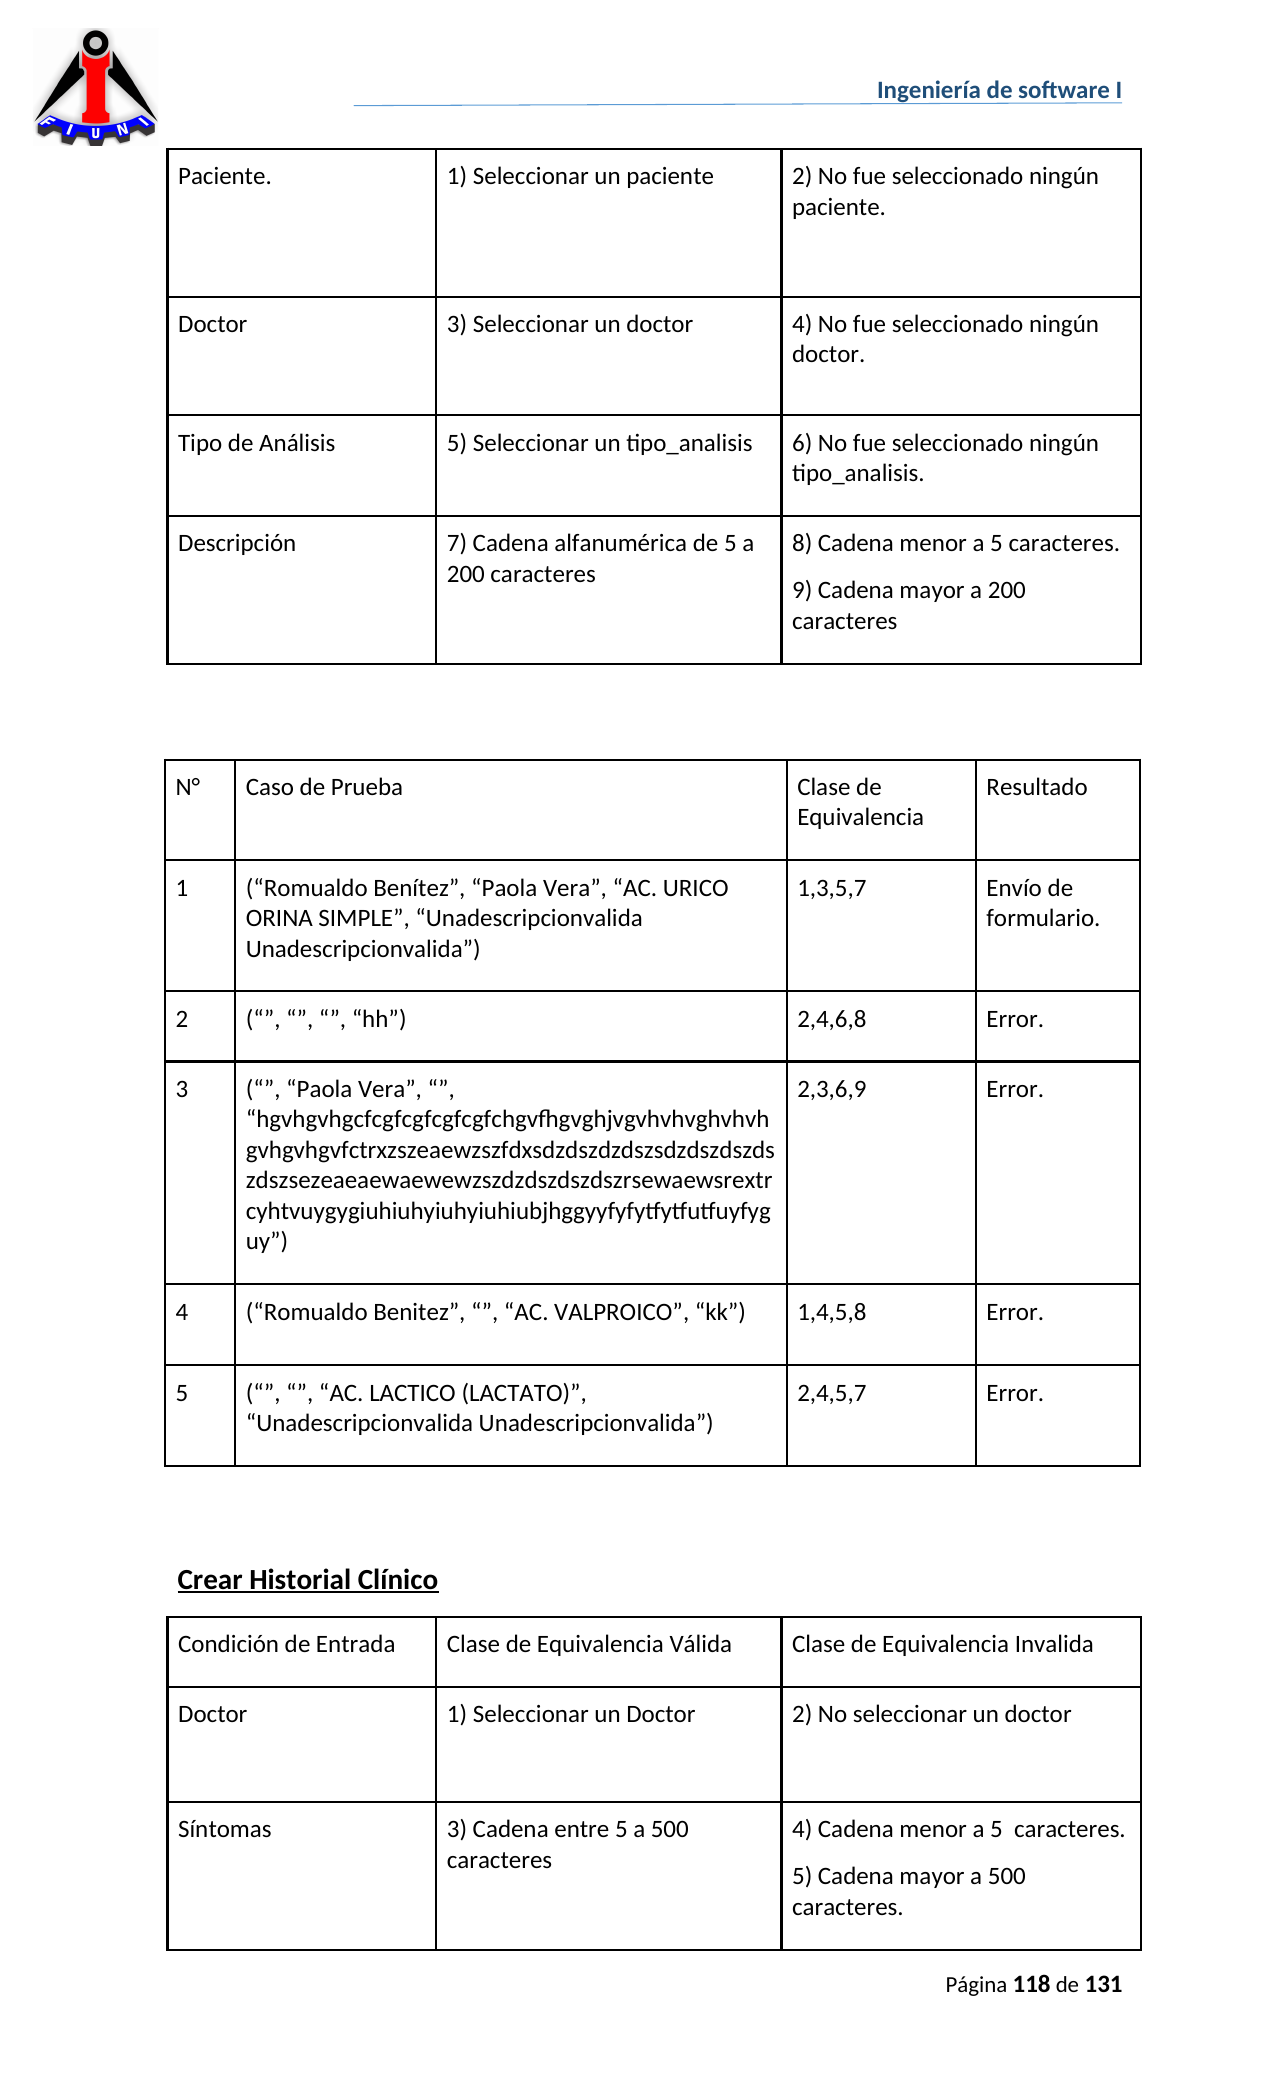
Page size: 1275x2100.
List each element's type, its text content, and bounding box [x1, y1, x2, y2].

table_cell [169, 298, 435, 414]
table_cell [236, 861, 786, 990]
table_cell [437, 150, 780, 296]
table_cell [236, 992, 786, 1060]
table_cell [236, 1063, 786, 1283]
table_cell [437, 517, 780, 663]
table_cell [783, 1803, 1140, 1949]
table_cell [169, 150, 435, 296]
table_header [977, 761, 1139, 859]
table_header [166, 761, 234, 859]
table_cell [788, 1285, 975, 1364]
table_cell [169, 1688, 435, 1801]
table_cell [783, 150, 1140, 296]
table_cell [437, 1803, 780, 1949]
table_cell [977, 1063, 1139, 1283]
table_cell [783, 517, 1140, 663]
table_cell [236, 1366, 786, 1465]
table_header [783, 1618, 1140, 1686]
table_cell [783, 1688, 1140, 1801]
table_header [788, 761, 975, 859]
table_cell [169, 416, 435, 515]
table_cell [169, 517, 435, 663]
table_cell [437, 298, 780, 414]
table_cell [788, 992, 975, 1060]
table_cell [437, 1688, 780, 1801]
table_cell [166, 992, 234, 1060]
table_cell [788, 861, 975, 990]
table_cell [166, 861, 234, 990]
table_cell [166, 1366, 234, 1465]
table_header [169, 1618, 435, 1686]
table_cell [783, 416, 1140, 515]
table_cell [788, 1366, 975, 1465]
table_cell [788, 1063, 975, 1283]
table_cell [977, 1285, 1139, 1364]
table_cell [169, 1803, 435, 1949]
picture [32, 28, 159, 146]
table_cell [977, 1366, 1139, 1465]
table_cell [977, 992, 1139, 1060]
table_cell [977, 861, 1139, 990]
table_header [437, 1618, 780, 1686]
text Crear Historial Clínico [177, 1561, 1122, 1596]
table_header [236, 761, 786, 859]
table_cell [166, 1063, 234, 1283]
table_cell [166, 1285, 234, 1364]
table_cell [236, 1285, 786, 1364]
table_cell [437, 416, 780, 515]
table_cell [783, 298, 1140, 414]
